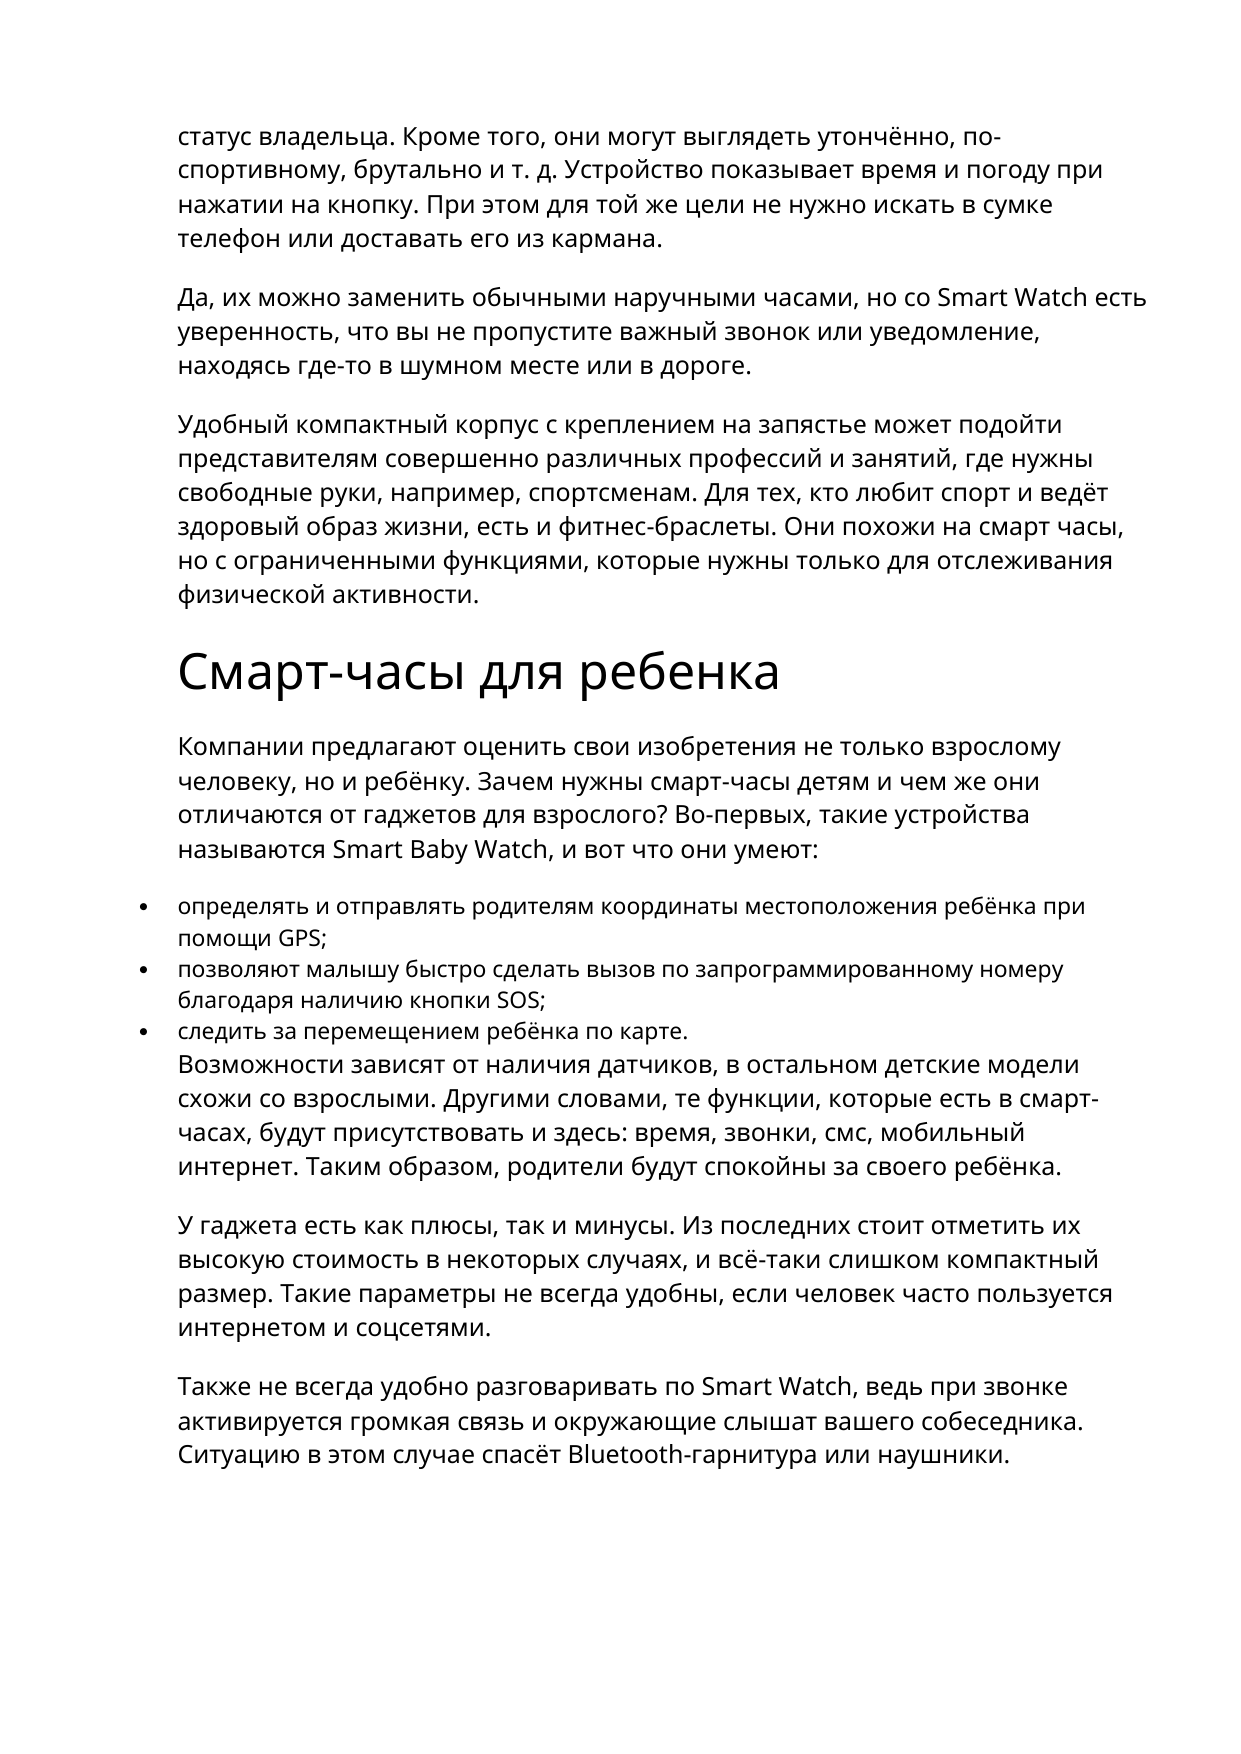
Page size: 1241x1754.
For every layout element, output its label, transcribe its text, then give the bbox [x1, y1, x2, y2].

list позволяют малышу быстро сделать вызов по запрограммированному номеру благодаря наличию кнопки SOS; [140, 953, 1152, 1015]
list следить за перемещением ребёнка по карте. [140, 1015, 1152, 1047]
text Компании предлагают оценить свои изобретения не только взрослому человеку, но и ребёнку. Зачем нужны смарт-часы детям и чем же они отличаются от гаджетов для взрослого? Во-первых, такие устройства называются Smart Baby Watch, и вот что они умеют: [177, 729, 1152, 865]
text Да, их можно заменить обычными наручными часами, но со Smart Watch есть уверенность, что вы не пропустите важный звонок или уведомление, находясь где-то в шумном месте или в дороге. [177, 279, 1152, 382]
text Удобный компактный корпус с креплением на запястье может подойти представителям совершенно различных профессий и занятий, где нужны свободные руки, например, спортсменам. Для тех, кто любит спорт и ведёт здоровый образ жизни, есть и фитнес-браслеты. Они похожи на смарт часы, но с ограниченными функциями, которые нужны только для отслеживания физической активности. [177, 407, 1152, 611]
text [177, 118, 1152, 254]
subtitle Смарт-часы для ребенка [177, 636, 1152, 704]
list определять и отправлять родителям координаты местоположения ребёнка при помощи GPS; [140, 890, 1152, 953]
text Также не всегда удобно разговаривать по Smart Watch, ведь при звонке активируется громкая связь и окружающие слышат вашего собеседника. Ситуацию в этом случае спасёт Bluetooth-гарнитура или наушники. [177, 1369, 1152, 1471]
text У гаджета есть как плюсы, так и минусы. Из последних стоит отметить их высокую стоимость в некоторых случаях, и всё-таки слишком компактный размер. Такие параметры не всегда удобны, если человек часто пользуется интернетом и соцсетями. [177, 1208, 1152, 1344]
text Возможности зависят от наличия датчиков, в остальном детские модели схожи со взрослыми. Другими словами, те функции, которые есть в смарт-часах, будут присутствовать и здесь: время, звонки, смс, мобильный интернет. Таким образом, родители будут спокойны за своего ребёнка. [177, 1047, 1152, 1183]
